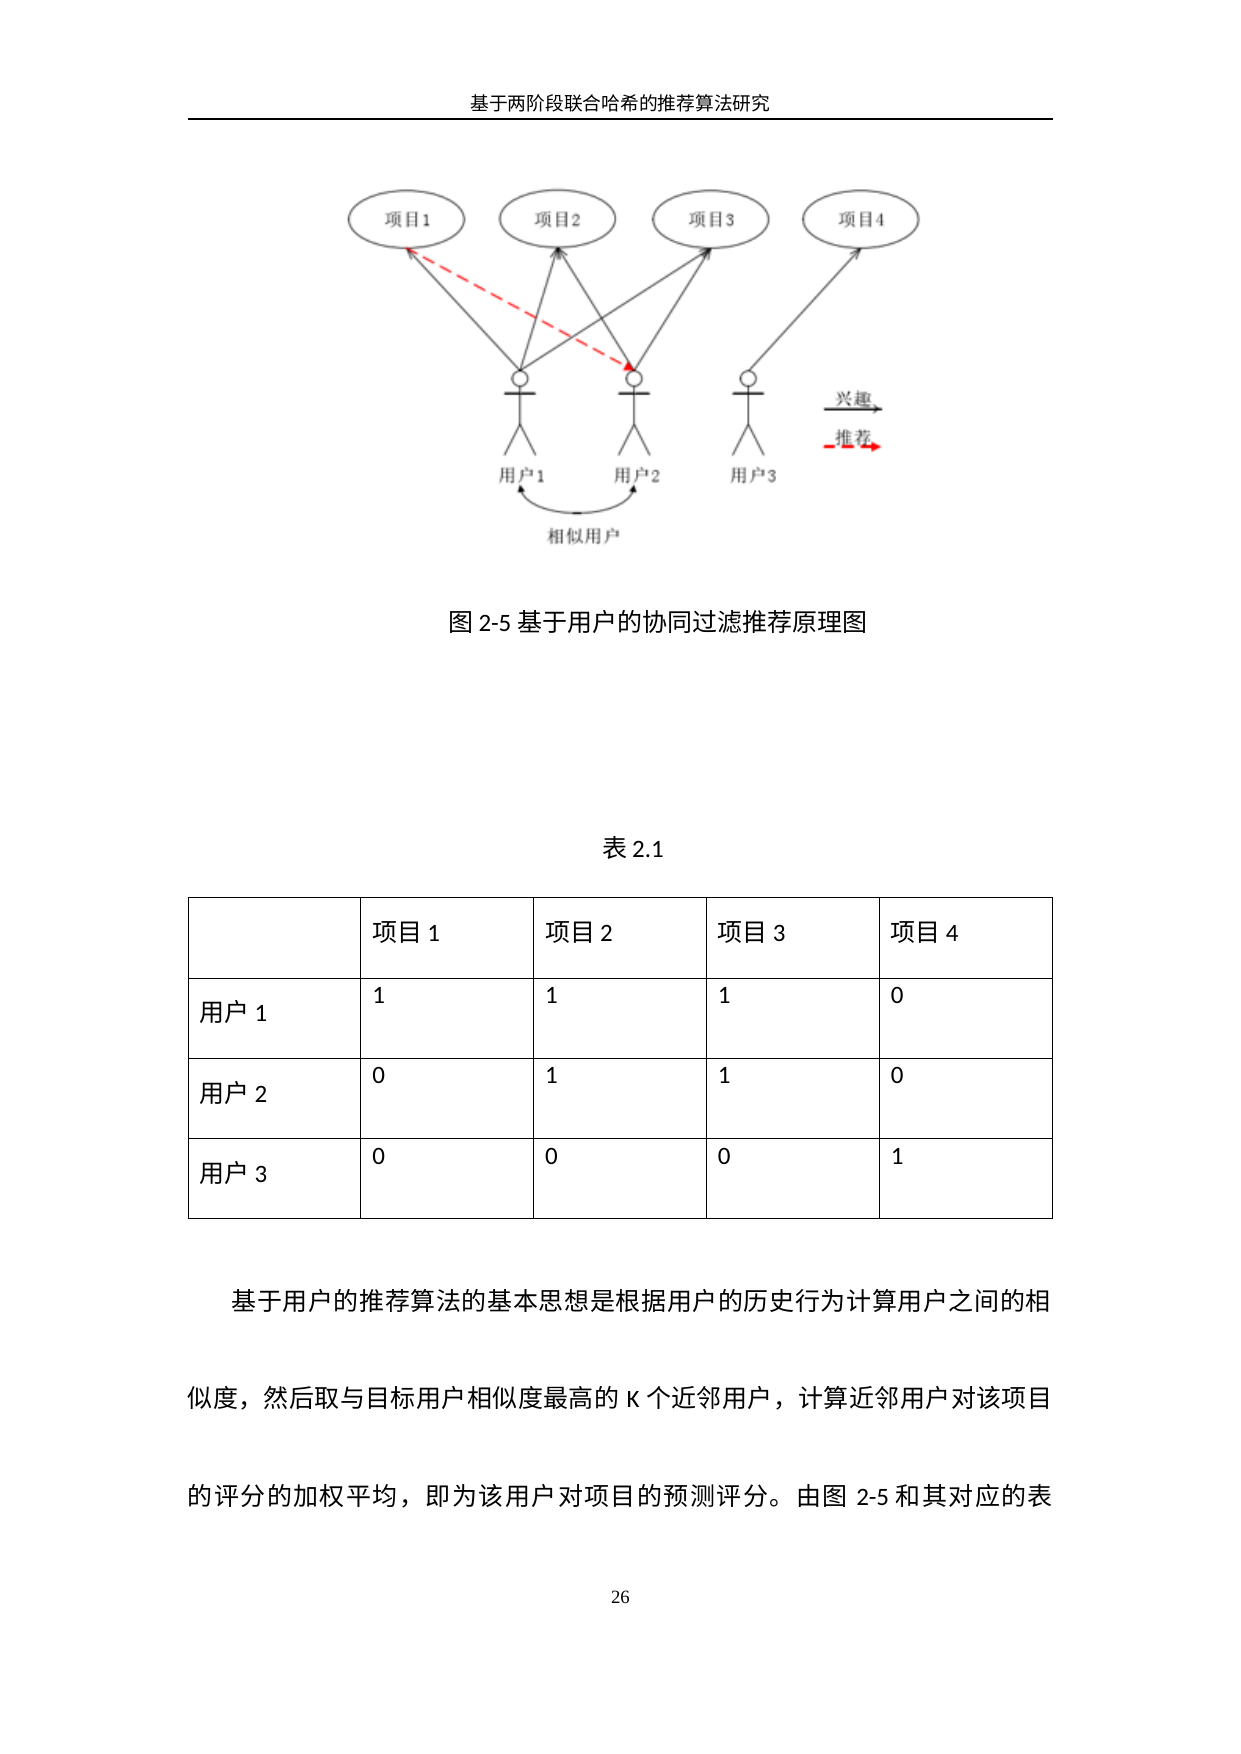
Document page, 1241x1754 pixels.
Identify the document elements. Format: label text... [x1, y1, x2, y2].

table_header 项目3 [707, 898, 879, 977]
table_cell 0 [707, 1139, 879, 1218]
table_cell 1 [707, 979, 879, 1058]
table_cell 0 [361, 1059, 533, 1138]
table_header 项目1 [361, 898, 533, 977]
table_cell 0 [534, 1139, 706, 1218]
table_header 项目4 [880, 898, 1052, 977]
text 图2-5 基于用户的协同过滤推荐原理图 [187, 588, 1053, 653]
text 表2.1 [187, 814, 1053, 879]
table_cell 用户3 [189, 1139, 360, 1218]
table_cell 用户2 [189, 1059, 360, 1138]
table_cell 1 [534, 1059, 706, 1138]
table_cell 1 [707, 1059, 879, 1138]
table_header 项目2 [534, 898, 706, 977]
table_header [189, 898, 360, 977]
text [187, 1267, 1053, 1527]
table_cell 0 [880, 979, 1052, 1058]
table_cell 1 [361, 979, 533, 1058]
table_cell 0 [880, 1059, 1052, 1138]
table_cell 1 [880, 1139, 1052, 1218]
table_cell 1 [534, 979, 706, 1058]
picture [321, 150, 964, 555]
table_cell 用户1 [189, 979, 360, 1058]
table_cell 0 [361, 1139, 533, 1218]
